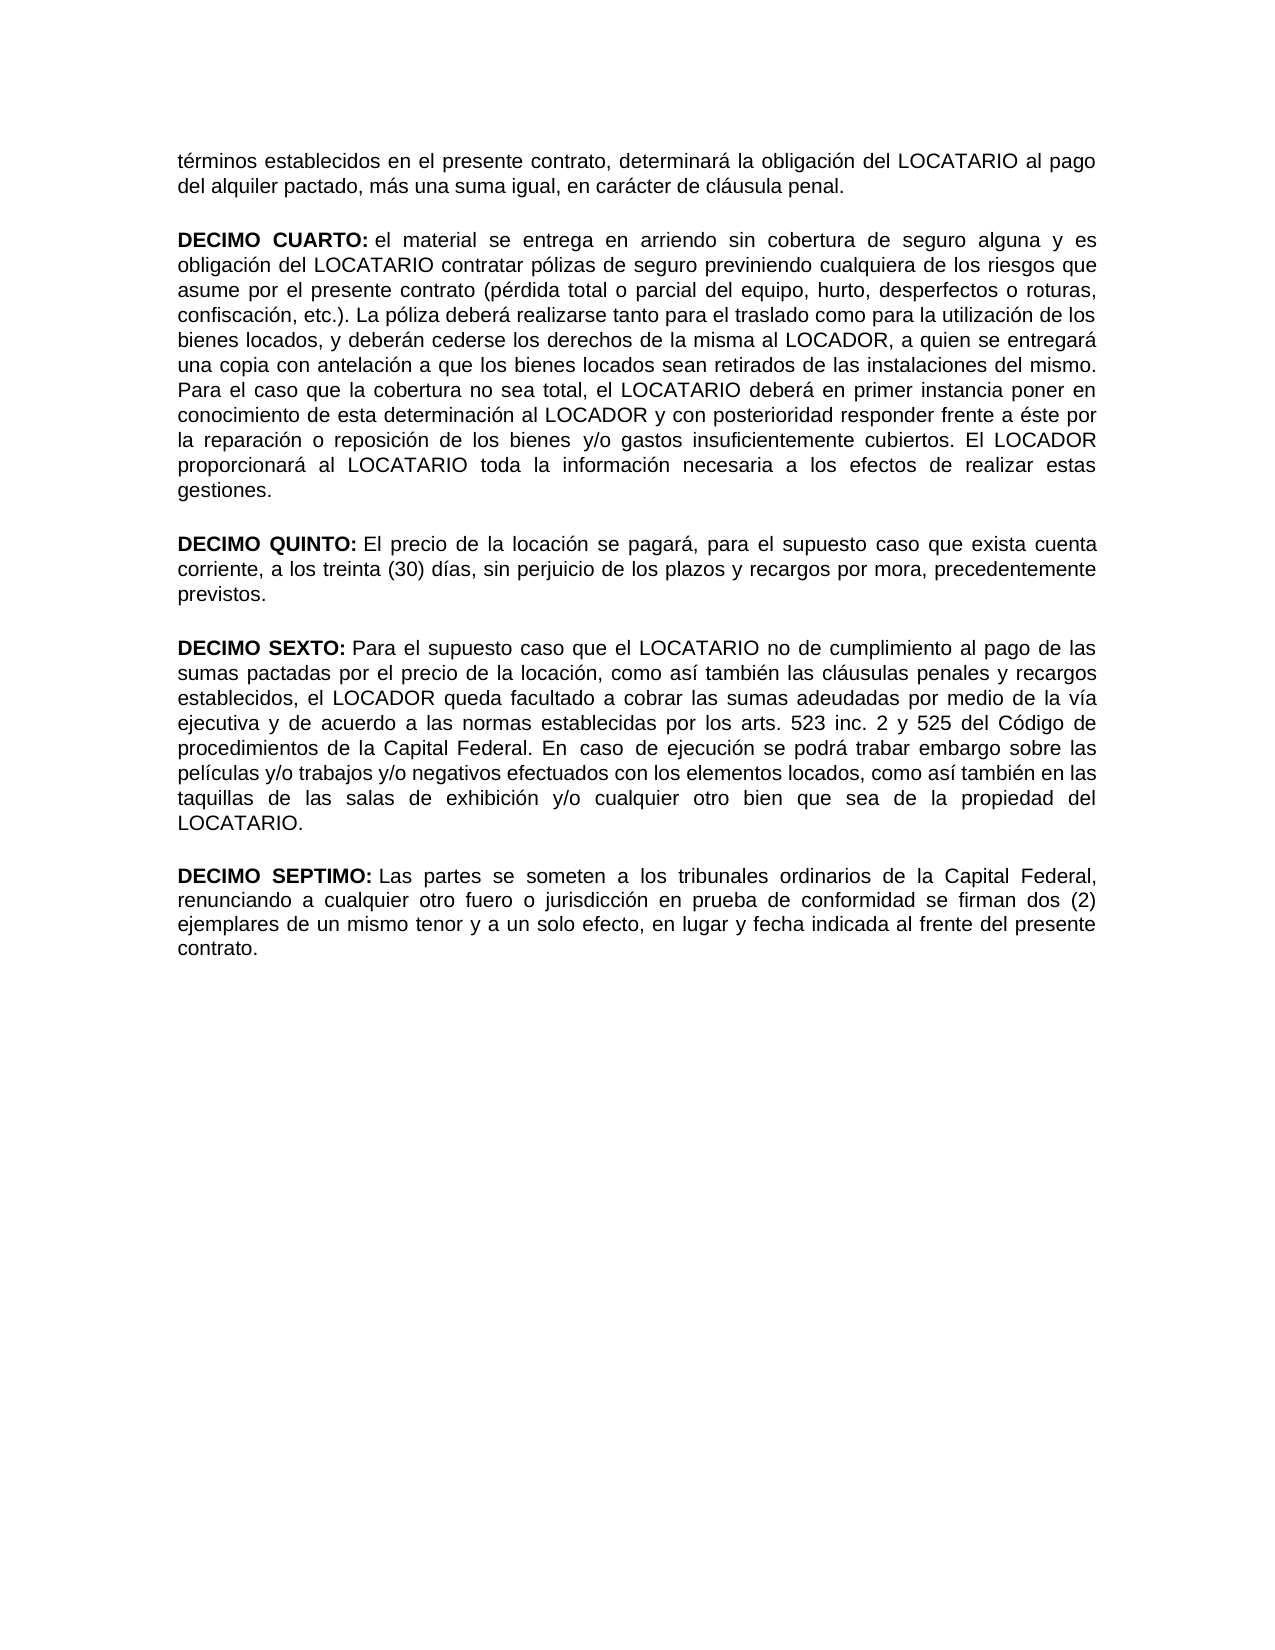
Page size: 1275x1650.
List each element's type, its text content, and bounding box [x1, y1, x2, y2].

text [177, 148, 1098, 198]
text DECIMO CUARTO: el material se entrega en arriendo sin cobertura de seguro alguna y es obligación del LOCATARIO contratar pólizas de seguro previniendo cualquiera de los riesgos que asume por el presente contrato (pérdida total o parcial del equipo, hurto, desperfectos o roturas, confiscación, etc.). La póliza deberá realizarse tanto para el traslado como para la utilización de los bienes locados, y deberán cederse los derechos de la misma al LOCADOR, a quien se entregará una copia con antelación a que los bienes locados sean retirados de las instalaciones del mismo. Para el caso que la cobertura no sea total, el LOCATARIO deberá en primer instancia poner en conocimiento de esta determinación al LOCADOR y con posterioridad responder frente a éste por la reparación o reposición de los bienes y/o gastos insuficientemente cubiertos. El LOCADOR proporcionará al LOCATARIO toda la información necesaria a los efectos de realizar estas gestiones. [177, 227, 1098, 502]
text DECIMO QUINTO: El precio de la locación se pagará, para el supuesto caso que exista cuenta corriente, a los treinta (30) días, sin perjuicio de los plazos y recargos por mora, precedentemente previstos. [177, 531, 1098, 606]
text DECIMO SEXTO: Para el supuesto caso que el LOCATARIO no de cumplimiento al pago de las sumas pactadas por el precio de la locación, como así también las cláusulas penales y recargos establecidos, el LOCADOR queda facultado a cobrar las sumas adeudadas por medio de la vía ejecutiva y de acuerdo a las normas establecidas por los arts. 523 inc. 2 y 525 del Código de procedimientos de la Capital Federal. En caso de ejecución se podrá trabar embargo sobre las películas y/o trabajos y/o negativos efectuados con los elementos locados, como así también en las taquillas de las salas de exhibición y/o cualquier otro bien que sea de la propiedad del LOCATARIO. [177, 635, 1098, 835]
text DECIMO SEPTIMO: Las partes se someten a los tribunales ordinarios de la Capital Federal, renunciando a cualquier otro fuero o jurisdicción en prueba de conformidad se firman dos (2) ejemplares de un mismo tenor y a un solo efecto, en lugar y fecha indicada al frente del presente contrato. [177, 864, 1098, 960]
